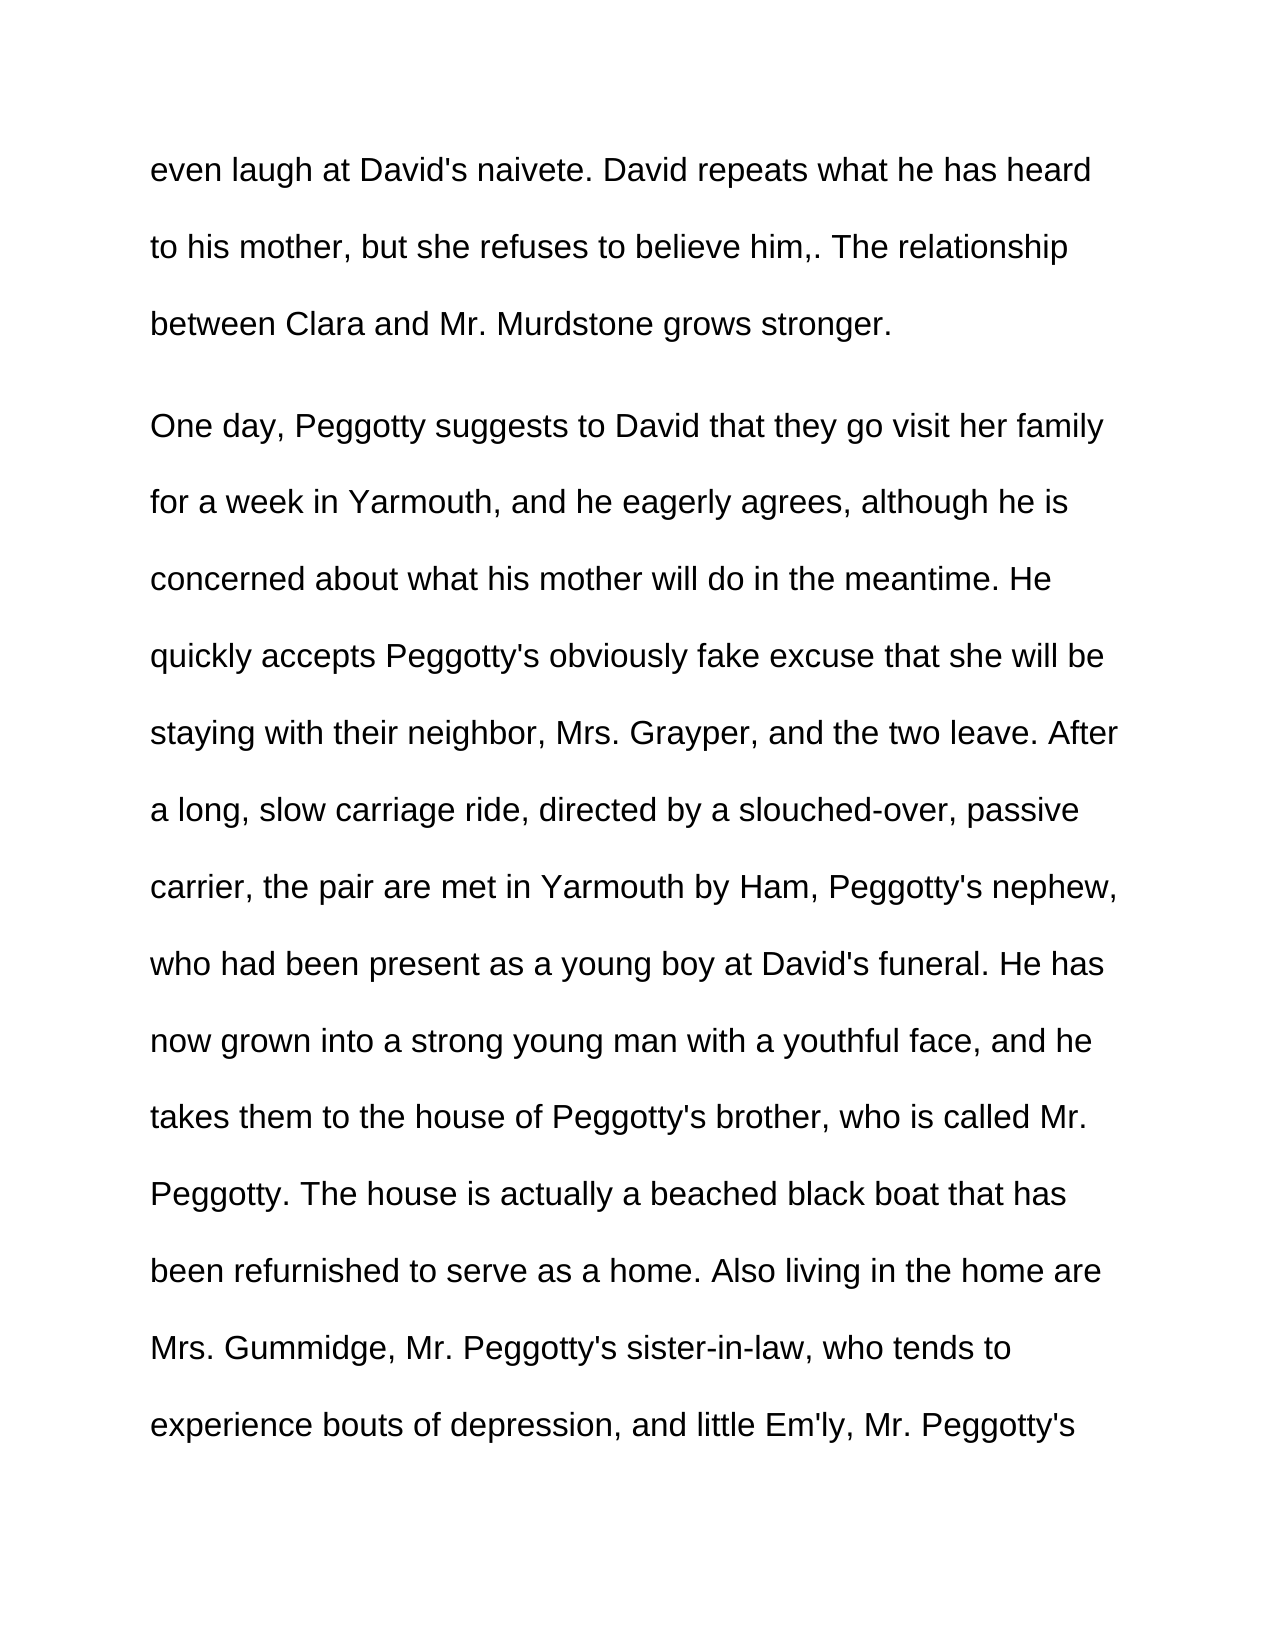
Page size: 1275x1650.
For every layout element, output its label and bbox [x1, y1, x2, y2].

text [150, 406, 1125, 1443]
text [150, 150, 1125, 342]
